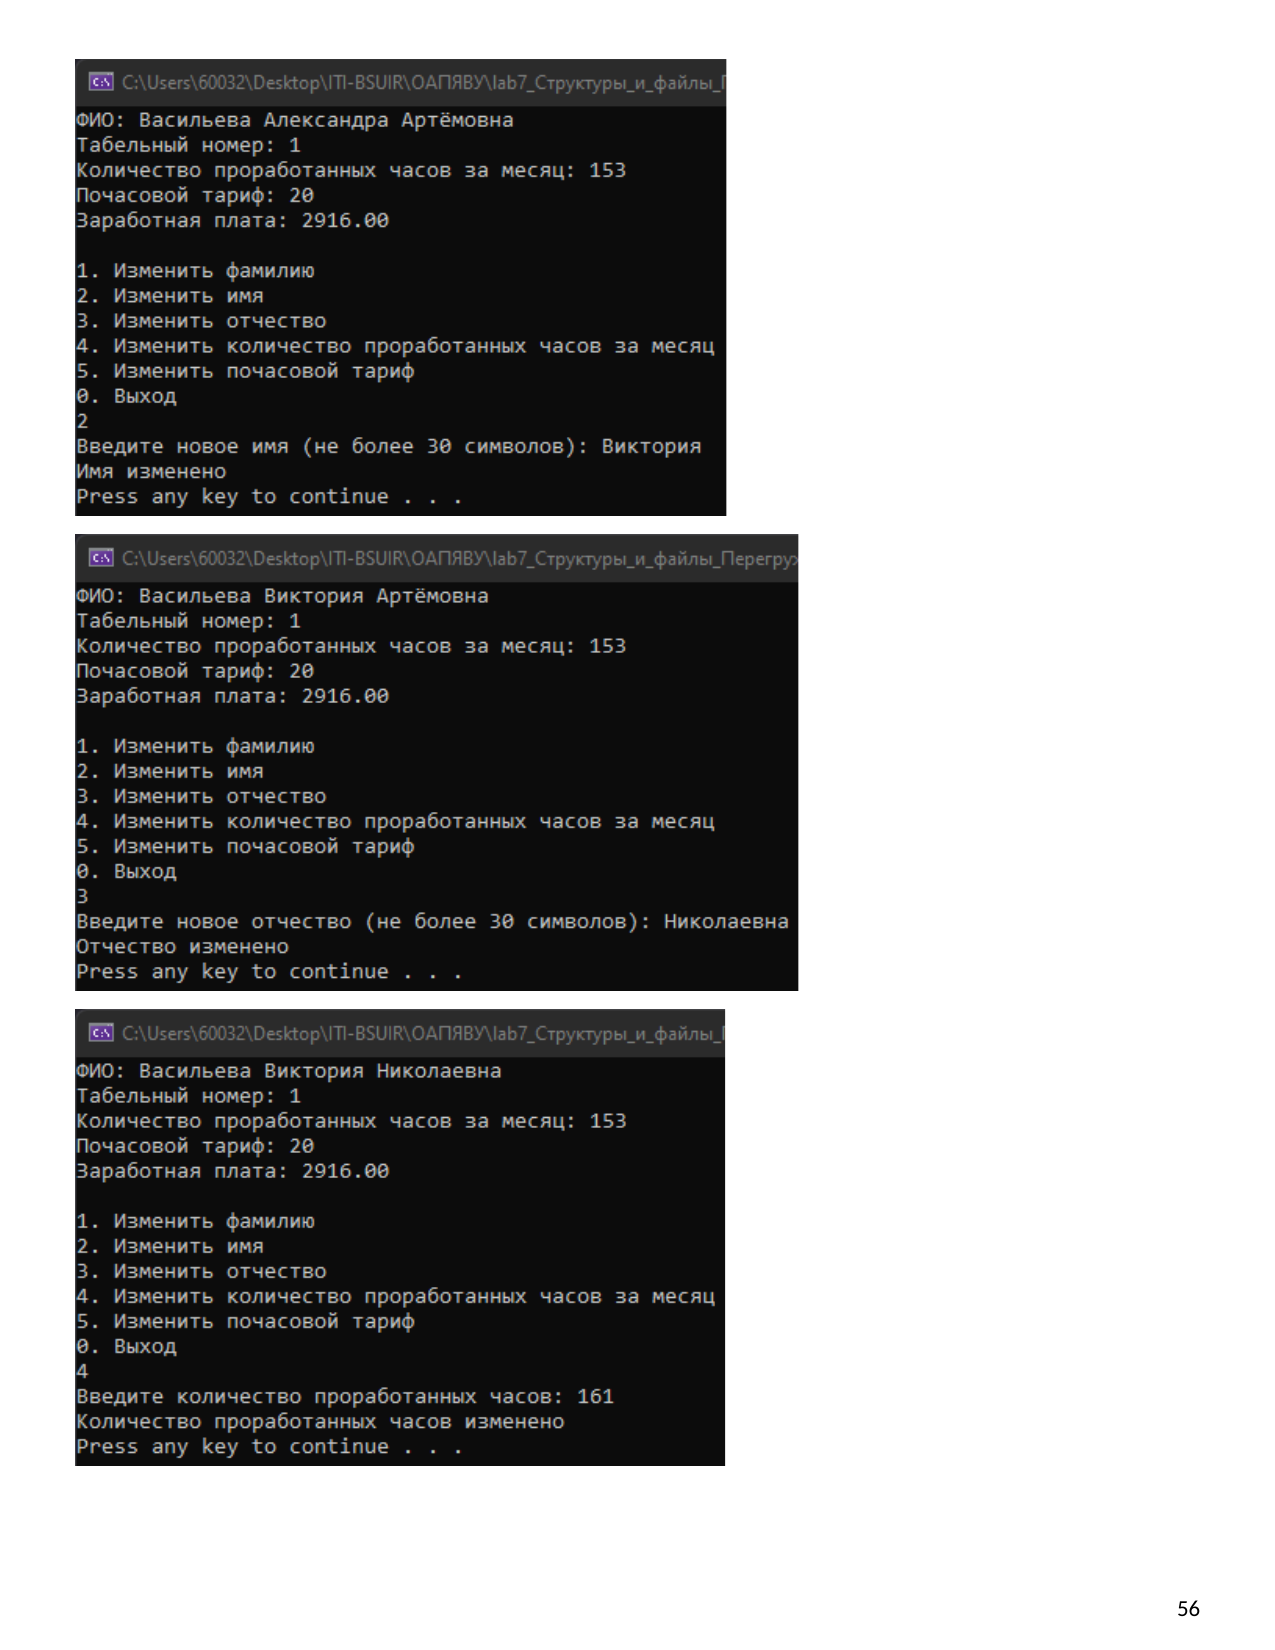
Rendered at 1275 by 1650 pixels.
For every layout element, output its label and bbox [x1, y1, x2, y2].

picture [75, 59, 727, 516]
picture [75, 1009, 725, 1466]
picture [75, 534, 799, 991]
